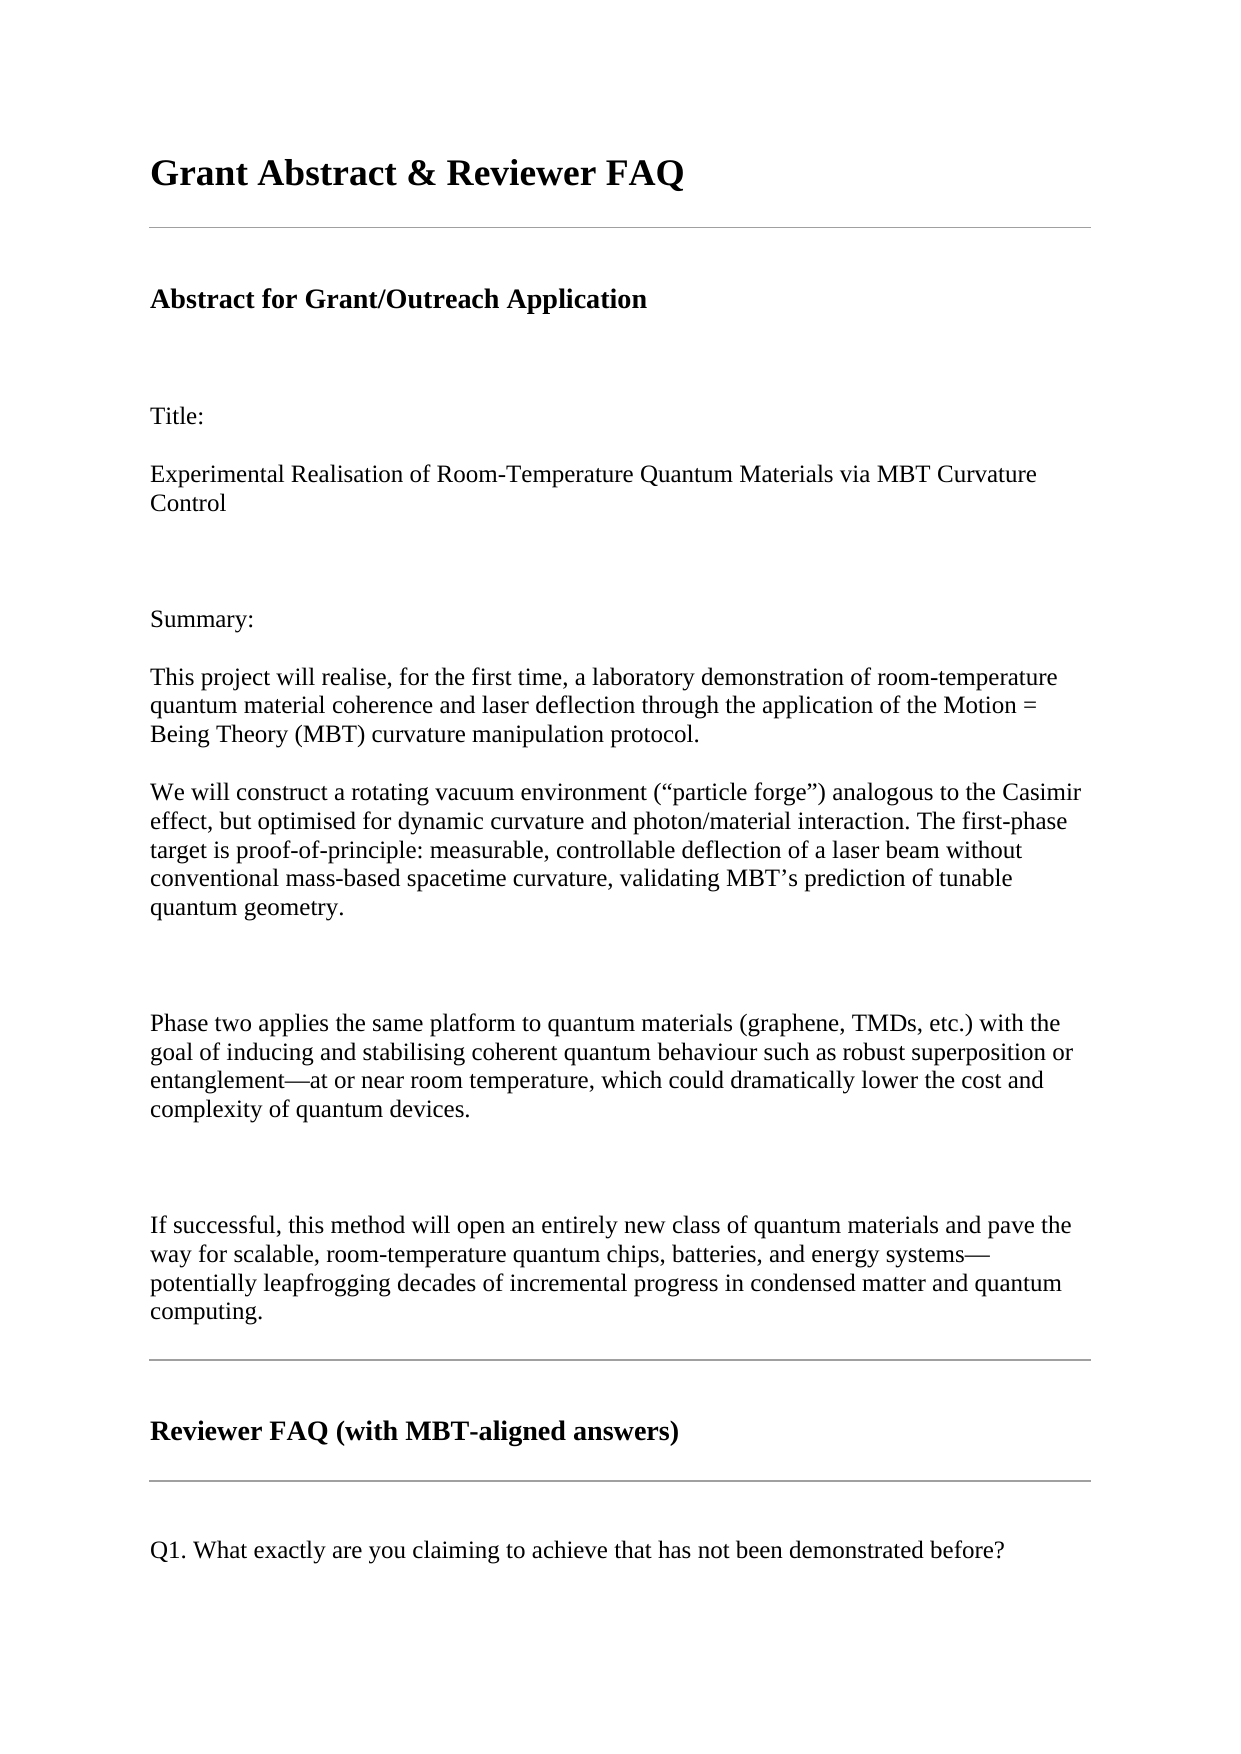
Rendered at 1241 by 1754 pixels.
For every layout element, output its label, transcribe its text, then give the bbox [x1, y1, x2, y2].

text Experimental Realisation of Room-Temperature Quantum Materials via MBT Curvature Control [150, 459, 1090, 517]
text Title: [150, 401, 1090, 430]
text If successful, this method will open an entirely new class of quantum materials and pave the way for scalable, room-temperature quantum chips, batteries, and energy systems—potentially leapfrogging decades of incremental progress in condensed matter and quantum computing. [150, 1210, 1090, 1325]
text We will construct a rotating vacuum environment (“particle forge”) analogous to the Casimir effect, but optimised for dynamic curvature and photon/material interaction. The first-phase target is proof-of-principle: measurable, controllable deflection of a laser beam without conventional mass-based spacetime curvature, validating MBT’s prediction of tunable quantum geometry. [150, 777, 1090, 921]
text Abstract for Grant/Outreach Application [150, 282, 1090, 314]
text Reviewer FAQ (with MBT-aligned answers) [150, 1414, 1090, 1446]
text Phase two applies the same platform to quantum materials (graphene, TMDs, etc.) with the goal of inducing and stabilising coherent quantum behaviour such as robust superposition or entanglement—at or near room temperature, which could dramatically lower the cost and complexity of quantum devices. [150, 1008, 1090, 1123]
text Q1. What exactly are you claiming to achieve that has not been demonstrated before? [150, 1535, 1090, 1564]
text Grant Abstract & Reviewer FAQ [150, 150, 1090, 193]
text Summary: [150, 604, 1090, 633]
text This project will realise, for the first time, a laboratory demonstration of room-temperature quantum material coherence and laser deflection through the application of the Motion = Being Theory (MBT) curvature manipulation protocol. [150, 662, 1090, 748]
